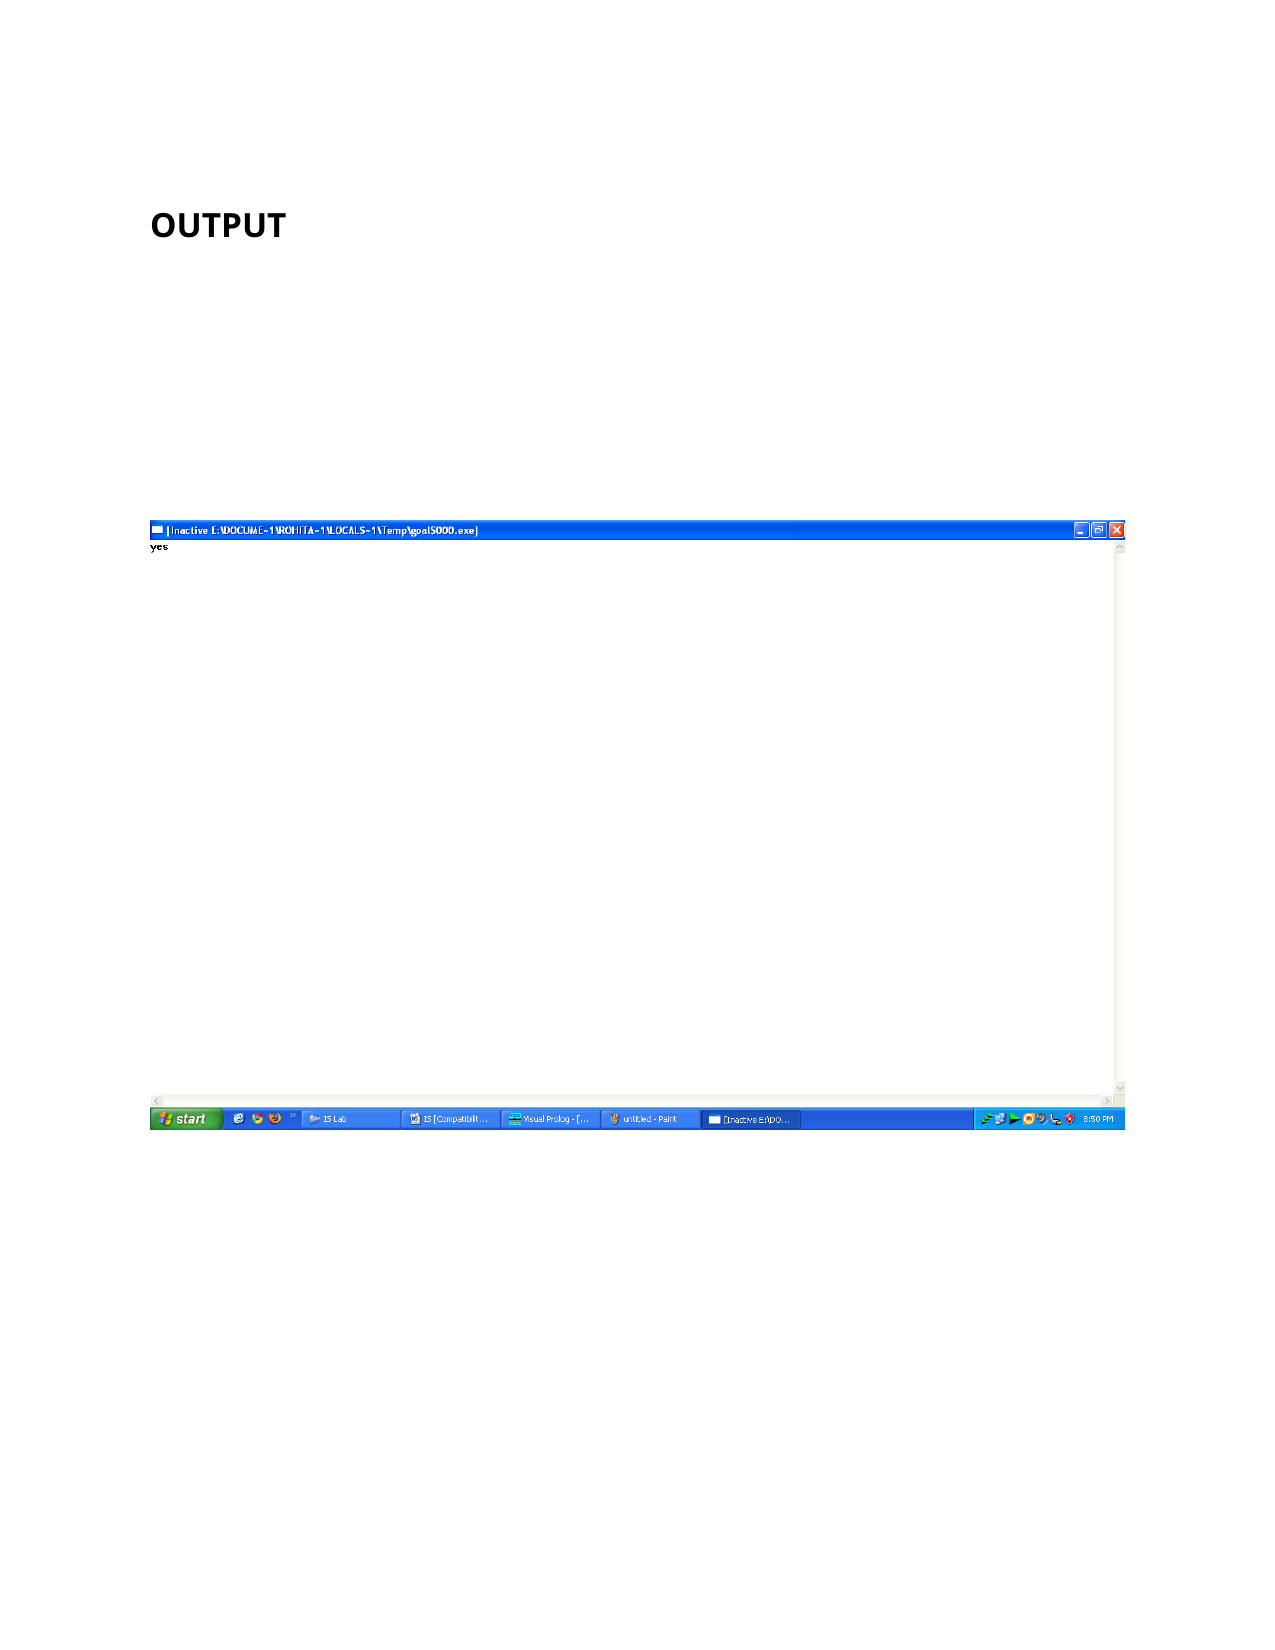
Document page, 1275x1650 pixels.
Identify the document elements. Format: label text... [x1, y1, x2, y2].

picture [150, 520, 1125, 1130]
text OUTPUT [150, 202, 1125, 247]
